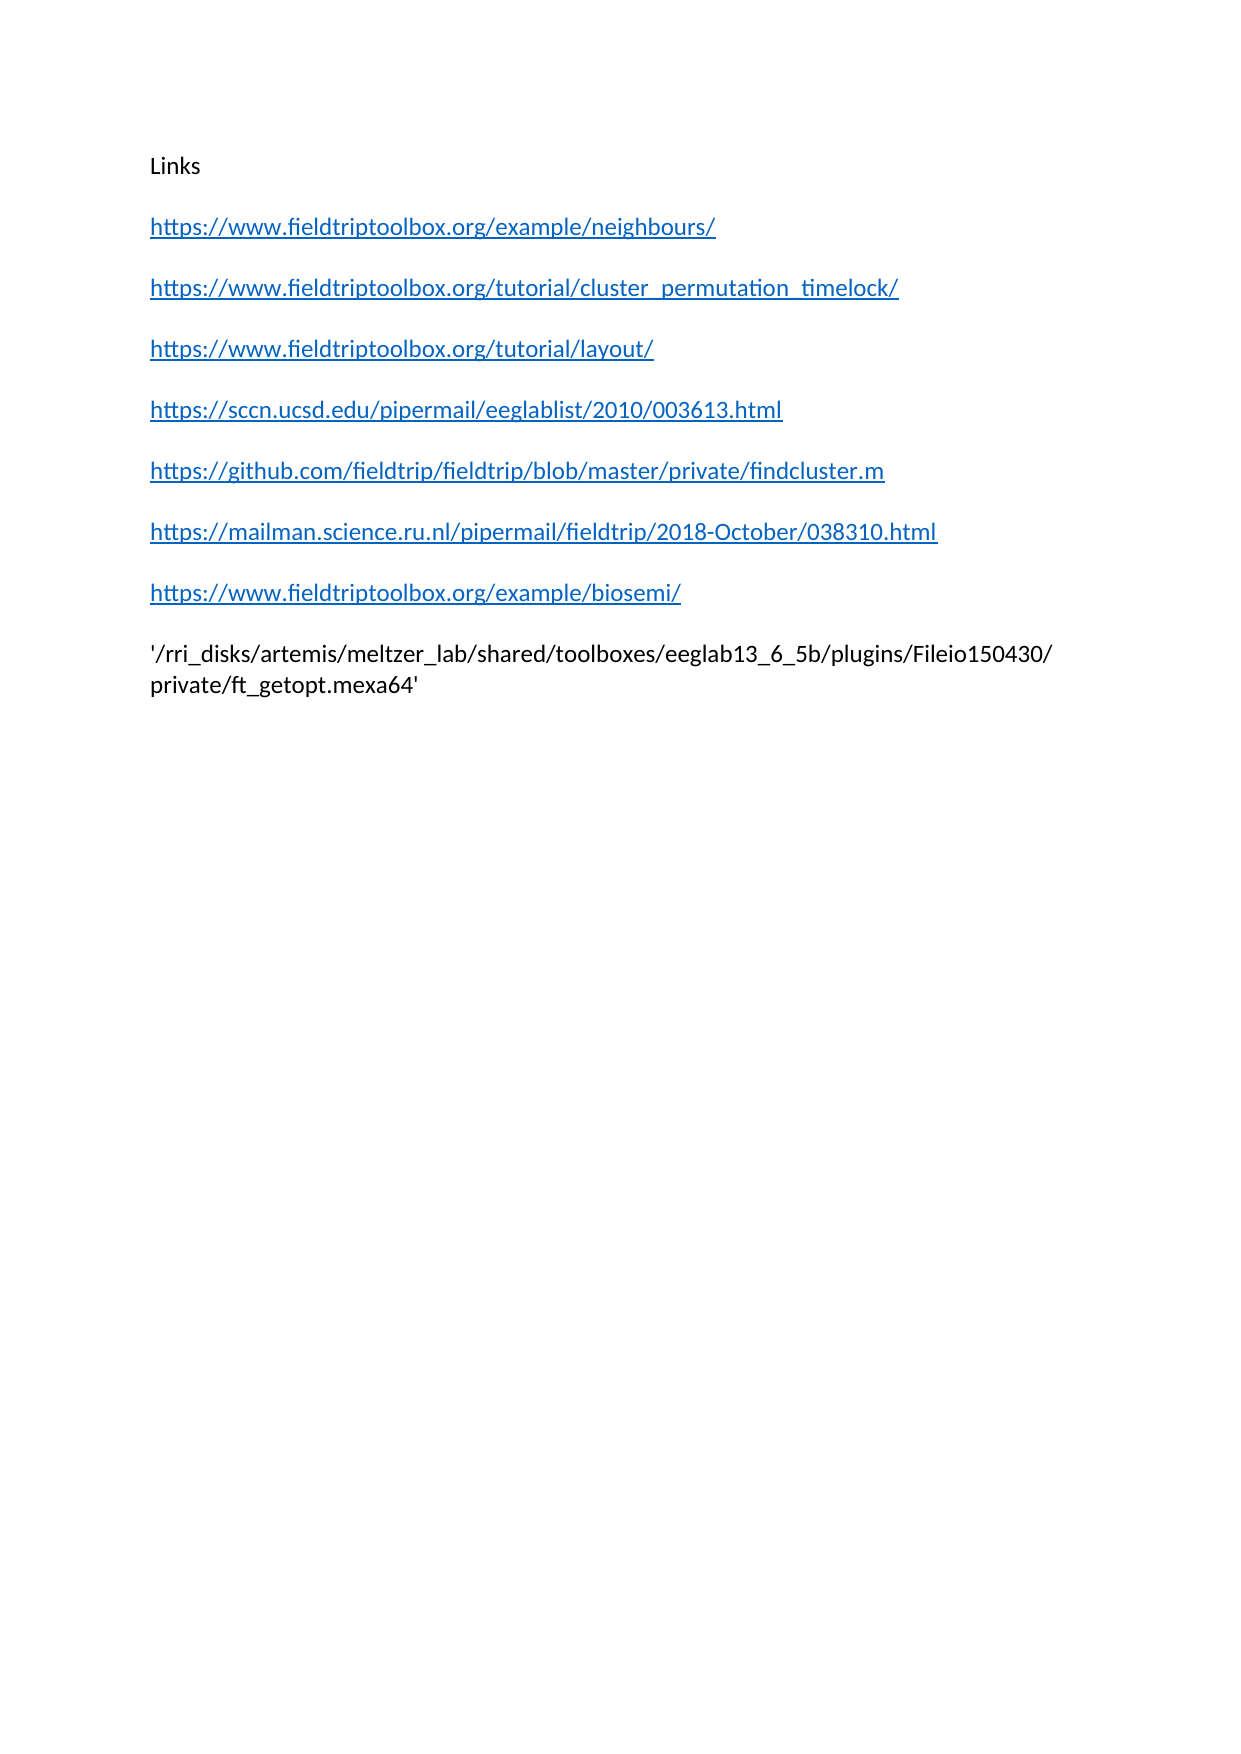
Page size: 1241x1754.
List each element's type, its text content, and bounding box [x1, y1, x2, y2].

text https://www.fieldtriptoolbox.org/example/neighbours/ [150, 211, 1090, 242]
text https://www.fieldtriptoolbox.org/tutorial/cluster_permutation_timelock/ [150, 272, 1090, 303]
text Links [150, 150, 1090, 181]
text https://mailman.science.ru.nl/pipermail/fieldtrip/2018-October/038310.html [150, 516, 1090, 547]
text https://www.fieldtriptoolbox.org/tutorial/layout/ [150, 333, 1090, 364]
text https://www.fieldtriptoolbox.org/example/biosemi/ [150, 577, 1090, 608]
text '/rri_disks/artemis/meltzer_lab/shared/toolboxes/eeglab13_6_5b/plugins/Fileio150430/private/ft_getopt.mexa64' [150, 638, 1090, 699]
text https://sccn.ucsd.edu/pipermail/eeglablist/2010/003613.html [150, 394, 1090, 425]
text https://github.com/fieldtrip/fieldtrip/blob/master/private/findcluster.m [150, 455, 1090, 486]
